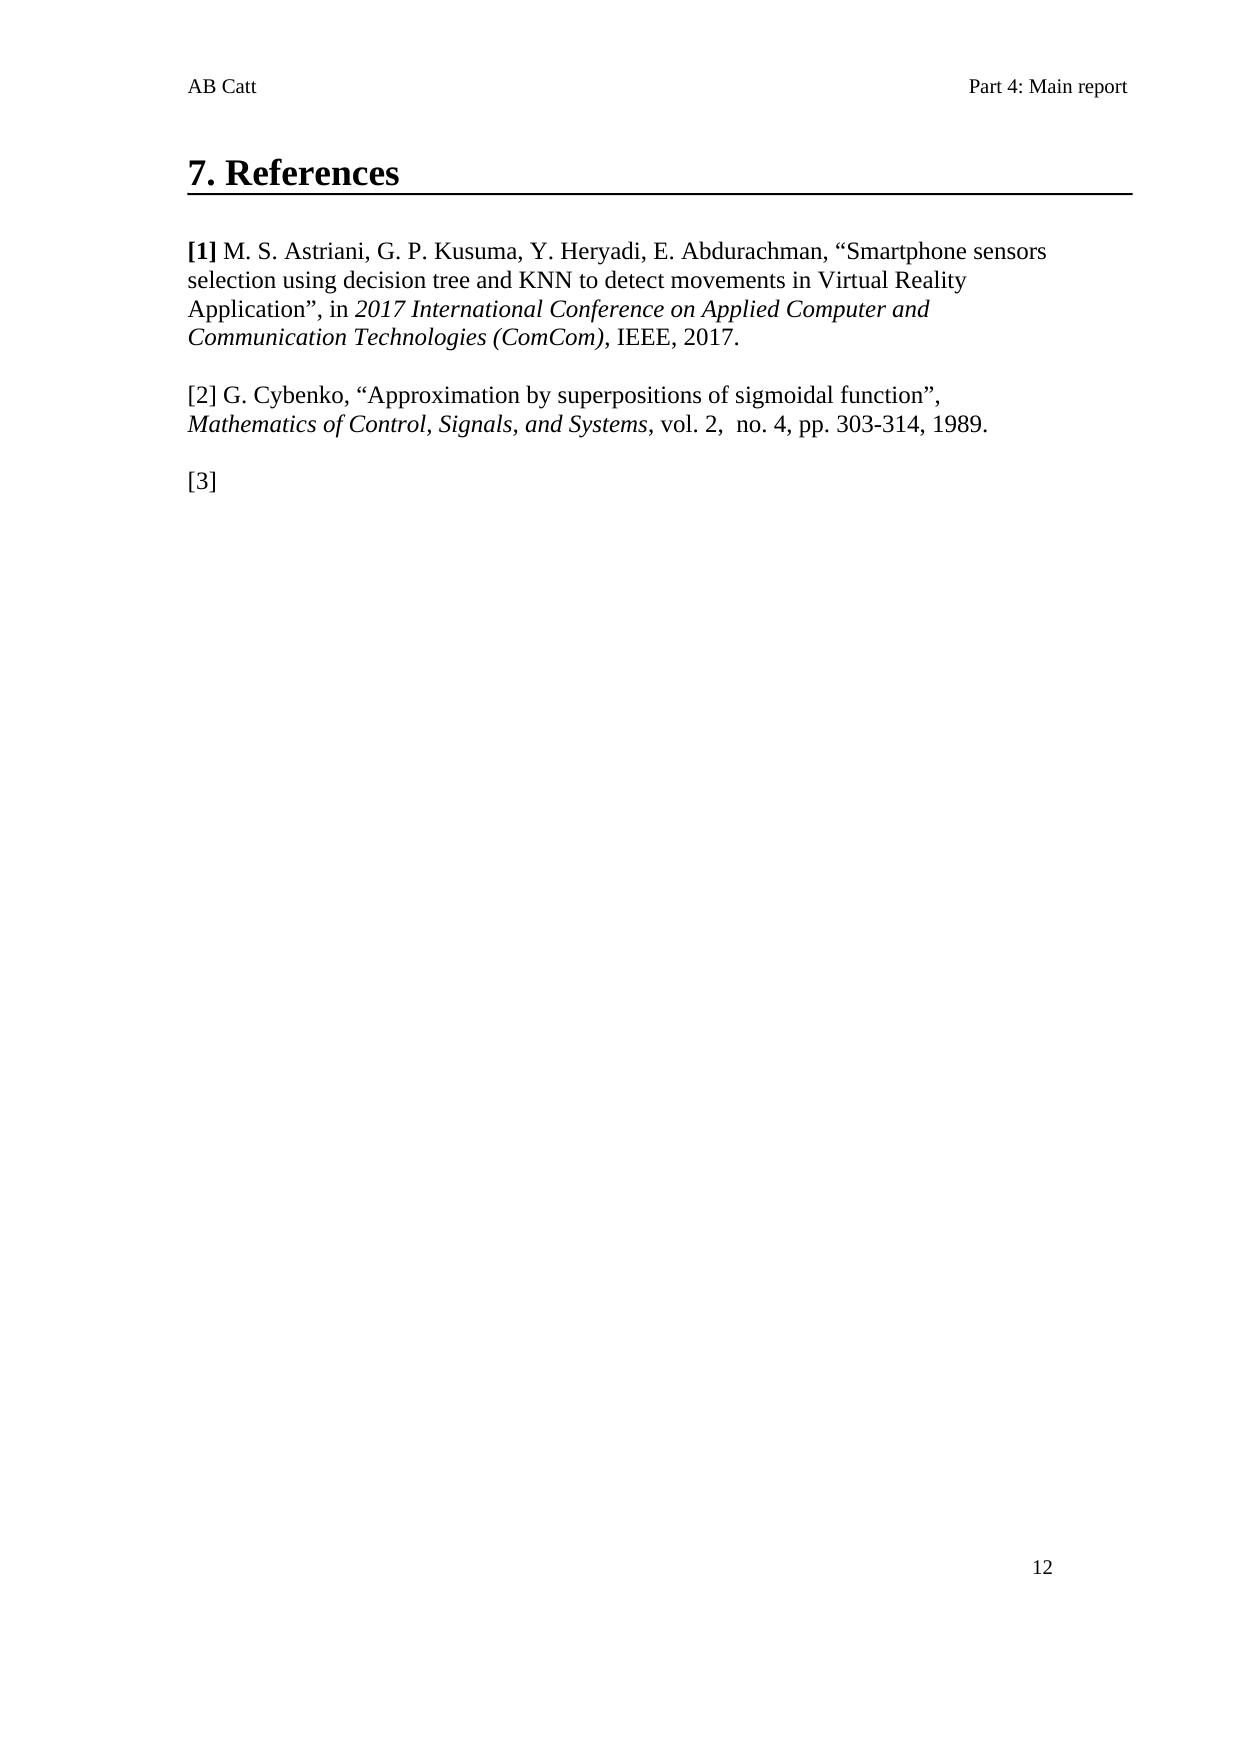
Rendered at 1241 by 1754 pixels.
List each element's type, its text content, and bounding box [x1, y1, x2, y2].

text [2] G. Cybenko, “Approximation by superpositions of sigmoidal function”, Mathematics of Control, Signals, and Systems, vol. 2, no. 4, pp. 303-314, 1989. [187, 380, 1053, 437]
text [1] M. S. Astriani, G. P. Kusuma, Y. Heryadi, E. Abdurachman, “Smartphone sensors selection using decision tree and KNN to detect movements in Virtual Reality Application”, in 2017 International Conference on Applied Computer and Communication Technologies (ComCom), IEEE, 2017. [187, 236, 1053, 351]
text [3] [187, 466, 1053, 495]
text 7. References [187, 150, 1053, 193]
